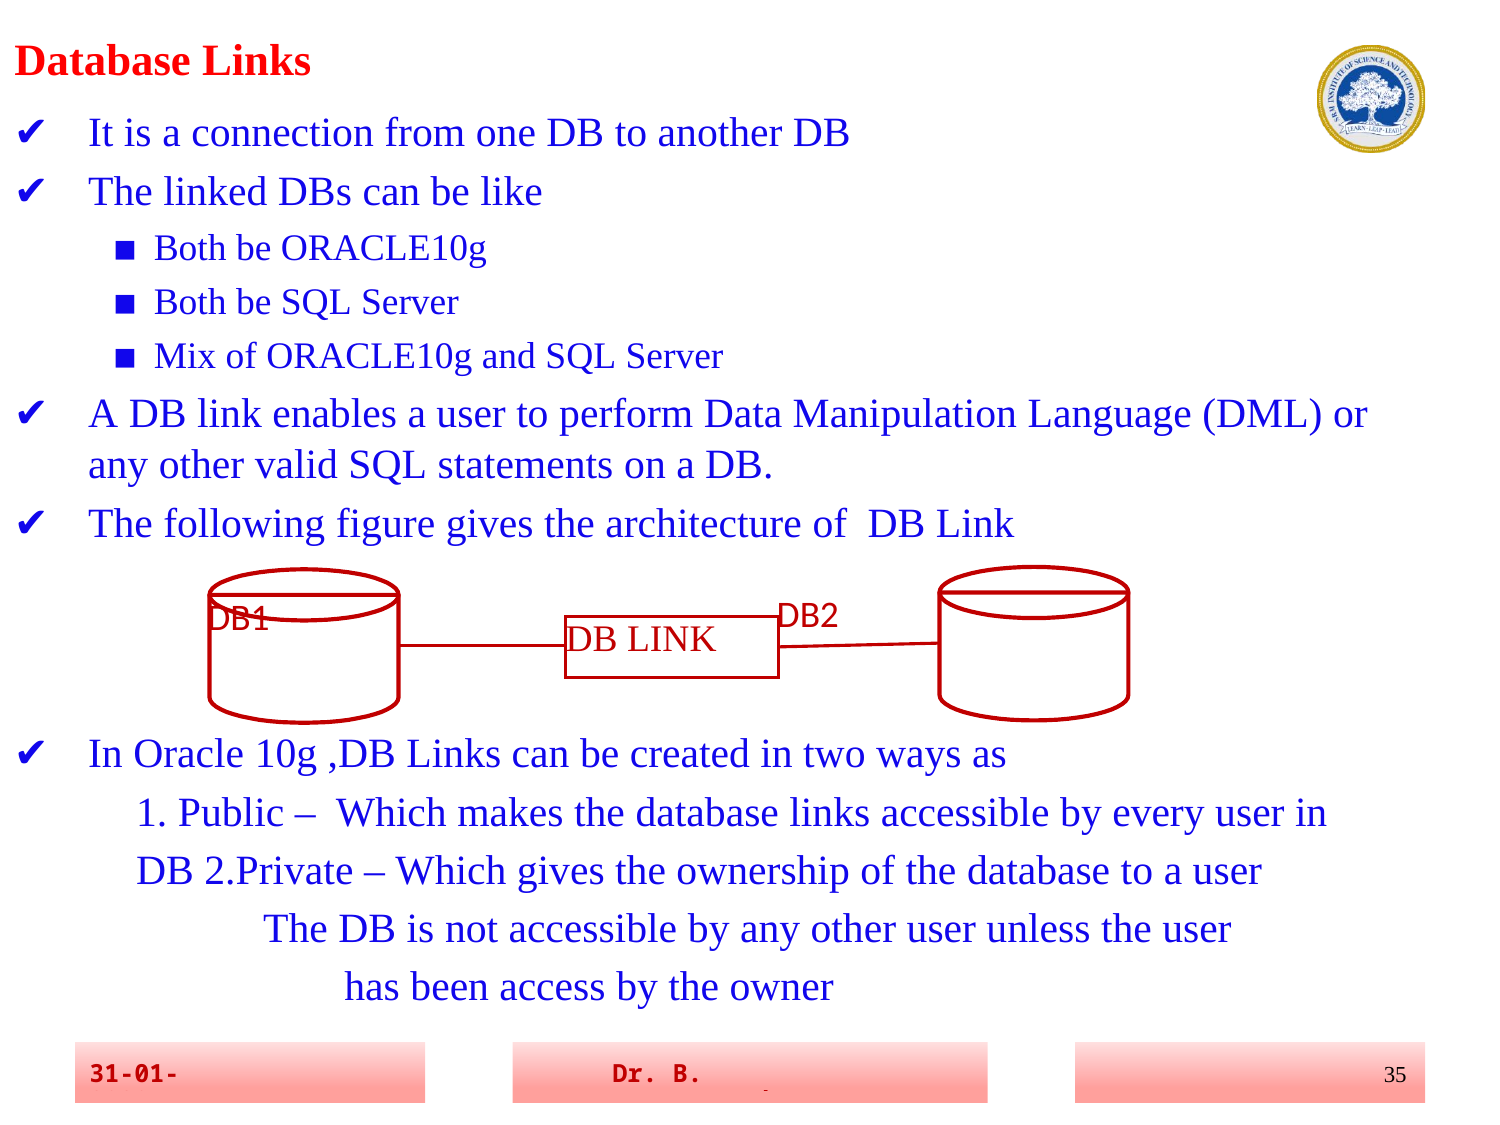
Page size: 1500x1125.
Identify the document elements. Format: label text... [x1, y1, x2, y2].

list Both be ORACLE10g [112, 220, 1487, 271]
text ✔ A DB link enables a user to perform Data Manipulation Language (DML) or any other valid SQL statements on a DB. [14, 383, 1436, 488]
picture [75, 1042, 426, 1103]
text ✔ In Oracle 10g ,DB Links can be created in two ways as [14, 561, 1487, 779]
text ✔ The following figure gives the architecture of DB Link [14, 492, 1487, 549]
text ✔ The linked DBs can be like [14, 161, 1487, 218]
text The DB is not accessible by any other user unless the user has been access by the owner [263, 903, 1297, 1009]
picture [1075, 1042, 1425, 1103]
text ✔ It is a connection from one DB to another DB [14, 101, 1487, 158]
list Mix of ORACLE10g and SQL Server [112, 328, 1487, 379]
list Both be SQL Server [112, 274, 1487, 325]
picture [512, 1042, 988, 1103]
list Public – Which makes the database links accessible by every user in DB 2.Private – Which gives the ownership of the database to a user [136, 787, 1394, 893]
picture [1317, 45, 1425, 153]
